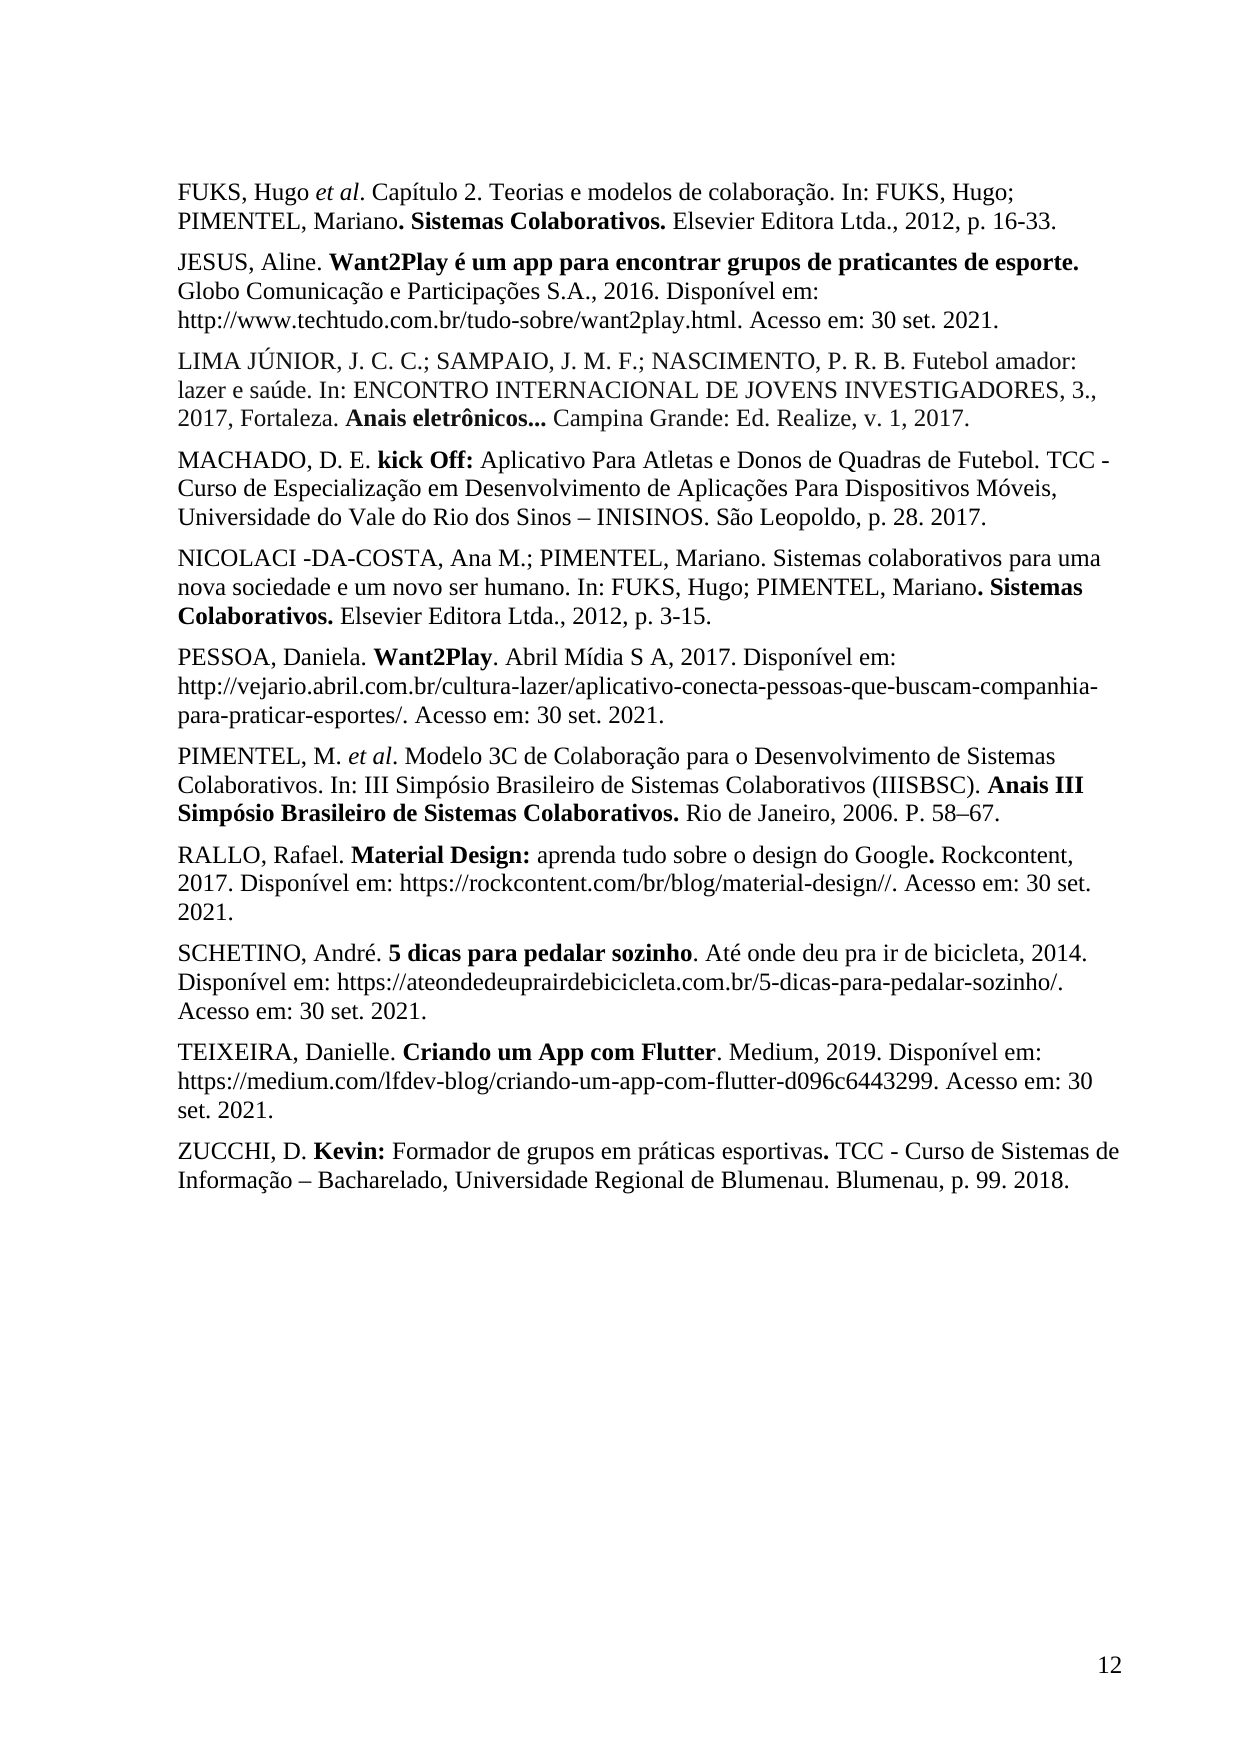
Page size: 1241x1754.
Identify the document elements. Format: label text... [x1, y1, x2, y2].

text NICOLACI -DA-COSTA, Ana M.; PIMENTEL, Mariano. Sistemas colaborativos para uma nova sociedade e um novo ser humano. In: FUKS, Hugo; PIMENTEL, Mariano. Sistemas Colaborativos. Elsevier Editora Ltda., 2012, p. 3-15. [177, 543, 1122, 630]
text PESSOA, Daniela. Want2Play. Abril Mídia S A, 2017. Disponível em: http://vejario.abril.com.br/cultura-lazer/aplicativo-conecta-pessoas-que-buscam-companhia-para-praticar-esportes/. Acesso em: 30 set. 2021. [177, 642, 1122, 728]
text SCHETINO, André. 5 dicas para pedalar sozinho. Até onde deu pra ir de bicicleta, 2014. Disponível em: https://ateondedeuprairdebicicleta.com.br/5-dicas-para-pedalar-sozinho/. Acesso em: 30 set. 2021. [177, 938, 1122, 1025]
text ZUCCHI, D. Kevin: Formador de grupos em práticas esportivas. TCC - Curso de Sistemas de Informação – Bacharelado, Universidade Regional de Blumenau. Blumenau, p. 99. 2018. [177, 1136, 1122, 1193]
text TEIXEIRA, Danielle. Criando um App com Flutter. Medium, 2019. Disponível em: https://medium.com/lfdev-blog/criando-um-app-com-flutter-d096c6443299. Acesso em: 30 set. 2021. [177, 1037, 1122, 1123]
text MACHADO, D. E. kick Off: Aplicativo Para Atletas e Donos de Quadras de Futebol. TCC - Curso de Especialização em Desenvolvimento de Aplicações Para Dispositivos Móveis, Universidade do Vale do Rio dos Sinos – INISINOS. São Leopoldo, p. 28. 2017. [177, 445, 1122, 531]
text LIMA JÚNIOR, J. C. C.; SAMPAIO, J. M. F.; NASCIMENTO, P. R. B. Futebol amador: lazer e saúde. In: ENCONTRO INTERNACIONAL DE JOVENS INVESTIGADORES, 3., 2017, Fortaleza. Anais eletrônicos... Campina Grande: Ed. Realize, v. 1, 2017. [177, 346, 1122, 432]
text PIMENTEL, M. et al. Modelo 3C de Colaboração para o Desenvolvimento de Sistemas Colaborativos. In: III Simpósio Brasileiro de Sistemas Colaborativos (IIISBSC). Anais III Simpósio Brasileiro de Sistemas Colaborativos. Rio de Janeiro, 2006. P. 58–67. [177, 741, 1122, 827]
text RALLO, Rafael. Material Design: aprenda tudo sobre o design do Google. Rockcontent, 2017. Disponível em: https://rockcontent.com/br/blog/material-design//. Acesso em: 30 set. 2021. [177, 840, 1122, 926]
